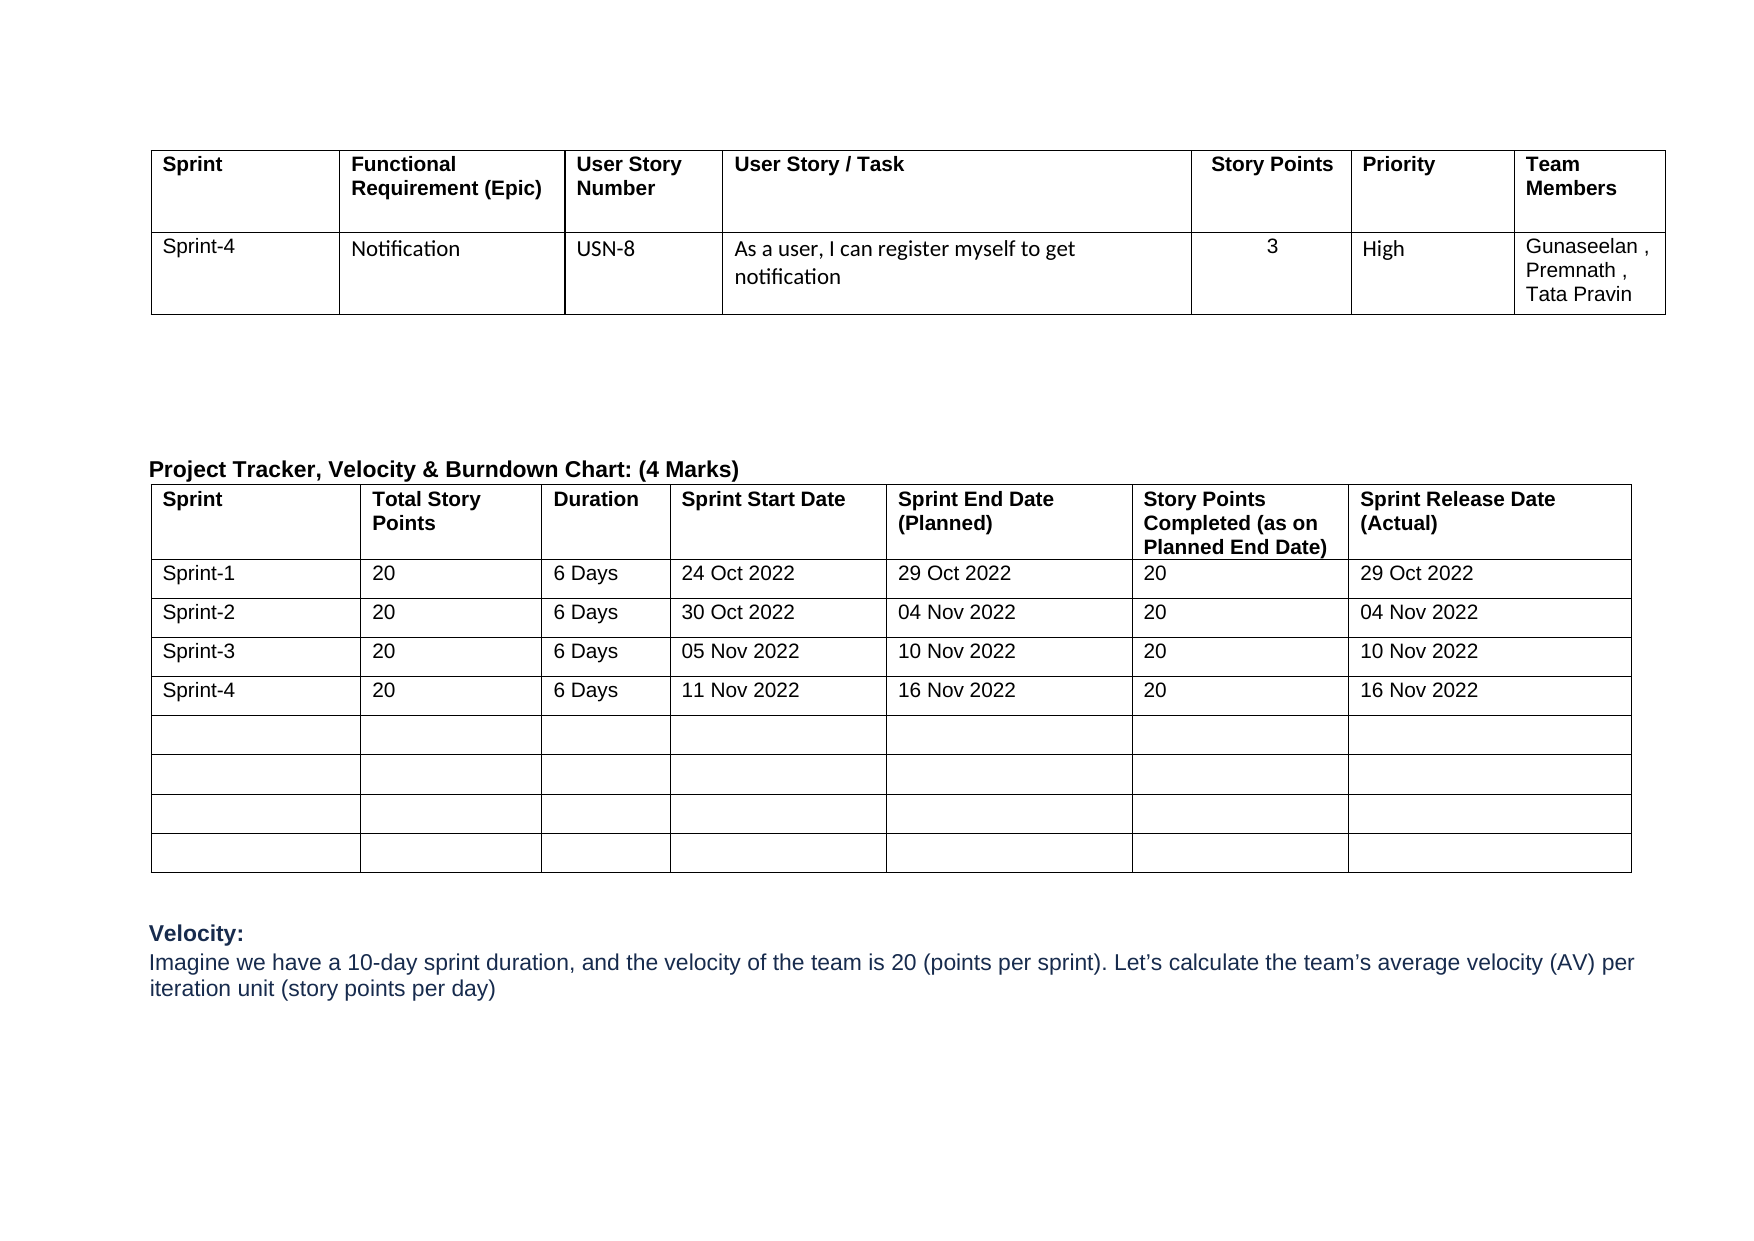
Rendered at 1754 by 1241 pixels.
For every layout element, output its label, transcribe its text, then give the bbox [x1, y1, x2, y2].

text Imagine we have a 10-day sprint duration, and the velocity of the team is 20 (points per sprint). Let’s calculate the team’s average velocity (AV) per iteration unit (story points per day) [148, 949, 1636, 1001]
table_cell 6 Days [542, 638, 670, 676]
table_cell 29 Oct 2022 [887, 560, 1132, 598]
table_cell 20 [1133, 638, 1348, 676]
table_cell 04 Nov 2022 [887, 599, 1132, 637]
table_cell USN-8 [566, 233, 722, 314]
table_cell [542, 755, 670, 793]
table_cell Sprint-1 [152, 560, 360, 598]
table_cell 10 Nov 2022 [1349, 638, 1631, 676]
table_cell 6 Days [542, 677, 670, 715]
table_header Sprint Start Date [671, 485, 886, 558]
table_cell Sprint-3 [152, 638, 360, 676]
table_header Sprint [152, 485, 360, 558]
table_cell [1349, 755, 1631, 793]
table_cell 20 [361, 677, 541, 715]
table_cell 20 [1133, 599, 1348, 637]
table_cell Sprint-4 [152, 677, 360, 715]
table_cell [1349, 716, 1631, 754]
table_cell 20 [361, 638, 541, 676]
table_cell [671, 716, 886, 754]
table_cell 24 Oct 2022 [671, 560, 886, 598]
table_cell 16 Nov 2022 [1349, 677, 1631, 715]
table_cell User Story / Task [723, 151, 1191, 232]
table_header Duration [542, 485, 670, 558]
table_cell [887, 755, 1132, 793]
table_cell 20 [1133, 677, 1348, 715]
table_cell User Story Number [566, 151, 722, 232]
table_cell [1349, 795, 1631, 833]
table_cell Priority [1352, 151, 1514, 232]
table_cell High [1352, 233, 1514, 314]
table_cell 20 [361, 560, 541, 598]
text Velocity: [148, 920, 1636, 946]
table_cell [361, 755, 541, 793]
table_cell [361, 834, 541, 872]
table_cell Story Points [1192, 151, 1351, 232]
table_cell [152, 795, 360, 833]
table_cell [1133, 795, 1348, 833]
table_cell Team Members [1515, 151, 1665, 232]
table_cell [887, 716, 1132, 754]
table_cell 29 Oct 2022 [1349, 560, 1631, 598]
table_header Sprint End Date (Planned) [887, 485, 1132, 558]
table_cell [1133, 755, 1348, 793]
table_cell Notification [340, 233, 564, 314]
table_cell Sprint-2 [152, 599, 360, 637]
table_cell [671, 834, 886, 872]
table_cell 10 Nov 2022 [887, 638, 1132, 676]
table_cell [542, 795, 670, 833]
table_cell [671, 795, 886, 833]
text Project Tracker, Velocity & Burndown Chart: (4 Marks) [148, 456, 1636, 482]
table_cell [1133, 834, 1348, 872]
table_header Total Story Points [361, 485, 541, 558]
table_cell 11 Nov 2022 [671, 677, 886, 715]
table_cell 04 Nov 2022 [1349, 599, 1631, 637]
table_cell [542, 834, 670, 872]
table_cell [152, 755, 360, 793]
table_cell [887, 834, 1132, 872]
table_cell [361, 795, 541, 833]
table_cell Gunaseelan , Premnath , Tata Pravin [1515, 233, 1665, 314]
table_header Story Points Completed (as on Planned End Date) [1133, 485, 1348, 558]
table_cell [671, 755, 886, 793]
table_cell 20 [1133, 560, 1348, 598]
table_cell As a user, I can register myself to get notification [723, 233, 1191, 314]
table_cell [1349, 834, 1631, 872]
table_cell 05 Nov 2022 [671, 638, 886, 676]
table_cell 3 [1192, 233, 1351, 314]
table_cell [152, 716, 360, 754]
table_cell Sprint [152, 151, 339, 232]
table_cell 30 Oct 2022 [671, 599, 886, 637]
table_cell [361, 716, 541, 754]
table_cell Sprint-4 [152, 233, 339, 314]
table_cell [542, 716, 670, 754]
table_cell 20 [361, 599, 541, 637]
table_cell [152, 834, 360, 872]
table_cell Functional Requirement (Epic) [340, 151, 564, 232]
table_cell [887, 795, 1132, 833]
table_cell 6 Days [542, 560, 670, 598]
table_cell [1133, 716, 1348, 754]
table_header Sprint Release Date (Actual) [1349, 485, 1631, 558]
table_cell 6 Days [542, 599, 670, 637]
table_cell 16 Nov 2022 [887, 677, 1132, 715]
